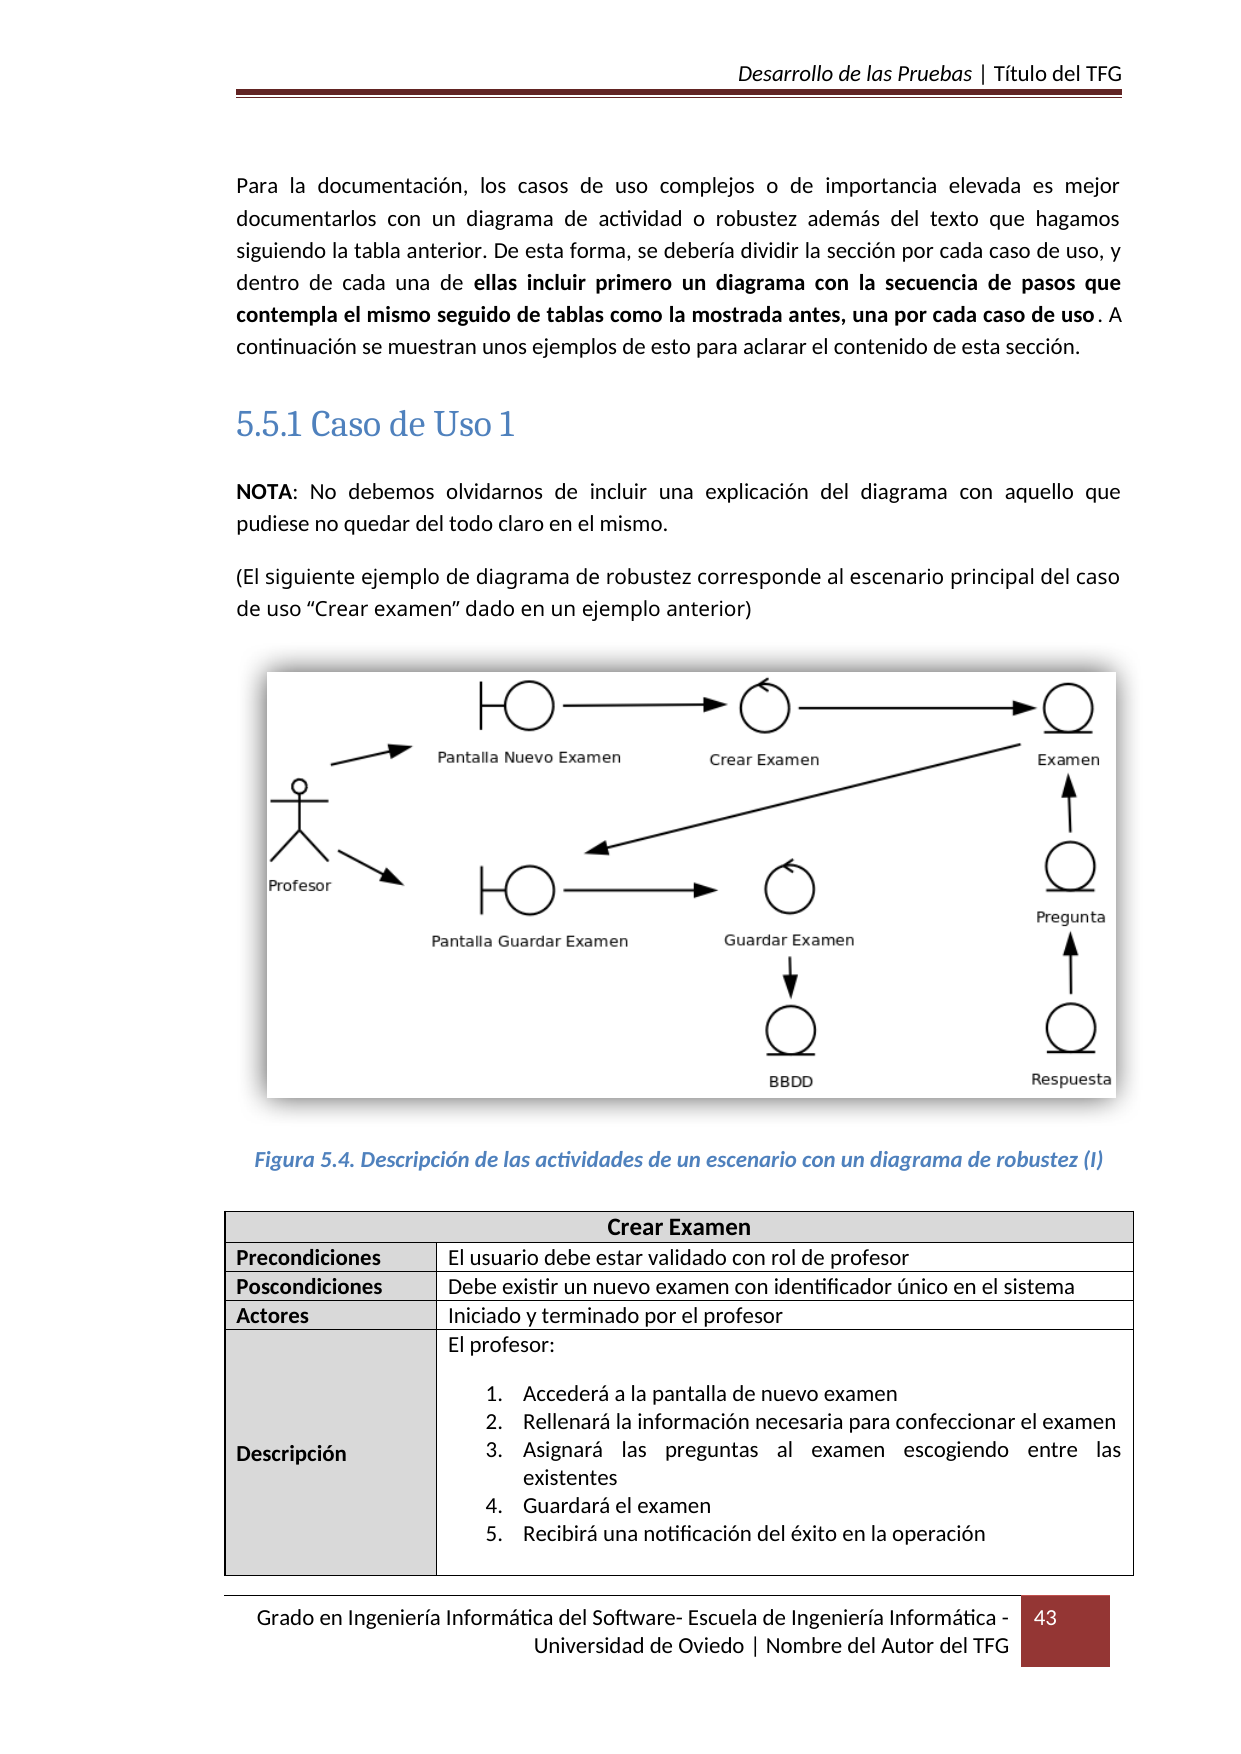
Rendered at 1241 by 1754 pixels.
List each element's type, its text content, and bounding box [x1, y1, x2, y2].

table_header Crear Examen [226, 1212, 1133, 1242]
table_cell Precondiciones [226, 1243, 436, 1271]
text NOTA: No debemos olvidarnos de incluir una explicación del diagrama con aquello que pudiese no quedar del todo claro en el mismo. [236, 477, 1122, 537]
table_cell Descripción [226, 1330, 436, 1575]
picture [267, 672, 1116, 1098]
subtitle Caso de Uso 1 [236, 402, 1122, 445]
text Para la documentación, los casos de uso complejos o de importancia elevada es mejor documentarlos con un diagrama de actividad o robustez además del texto que hagamos siguiendo la tabla anterior. De esta forma, se debería dividir la sección por cada caso de uso, y dentro de cada una de ellas incluir primero un diagrama con la secuencia de pasos que contempla el mismo seguido de tablas como la mostrada antes, una por cada caso de uso. A continuación se muestran unos ejemplos de esto para aclarar el contenido de esta sección. [236, 172, 1122, 361]
table_cell Actores [226, 1301, 436, 1329]
table_cell El profesor: Accederá a la pantalla de nuevo examen Rellenará la información necesaria para confeccionar el examen Asignará las preguntas al examen escogiendo entre las existentes Guardará el examen Recibirá una notificación del éxito en la operación [437, 1330, 1133, 1575]
text (El siguiente ejemplo de diagrama de robustez corresponde al escenario principal del caso de uso “Crear examen” dado en un ejemplo anterior) [236, 562, 1122, 623]
table_cell Debe existir un nuevo examen con identificador único en el sistema [437, 1272, 1133, 1300]
text Figura 5.4. Descripción de las actividades de un escenario con un diagrama de robustez (I) [236, 1145, 1122, 1173]
table_cell Iniciado y terminado por el profesor [437, 1301, 1133, 1329]
table_cell Poscondiciones [226, 1272, 436, 1300]
table_cell El usuario debe estar validado con rol de profesor [437, 1243, 1133, 1271]
